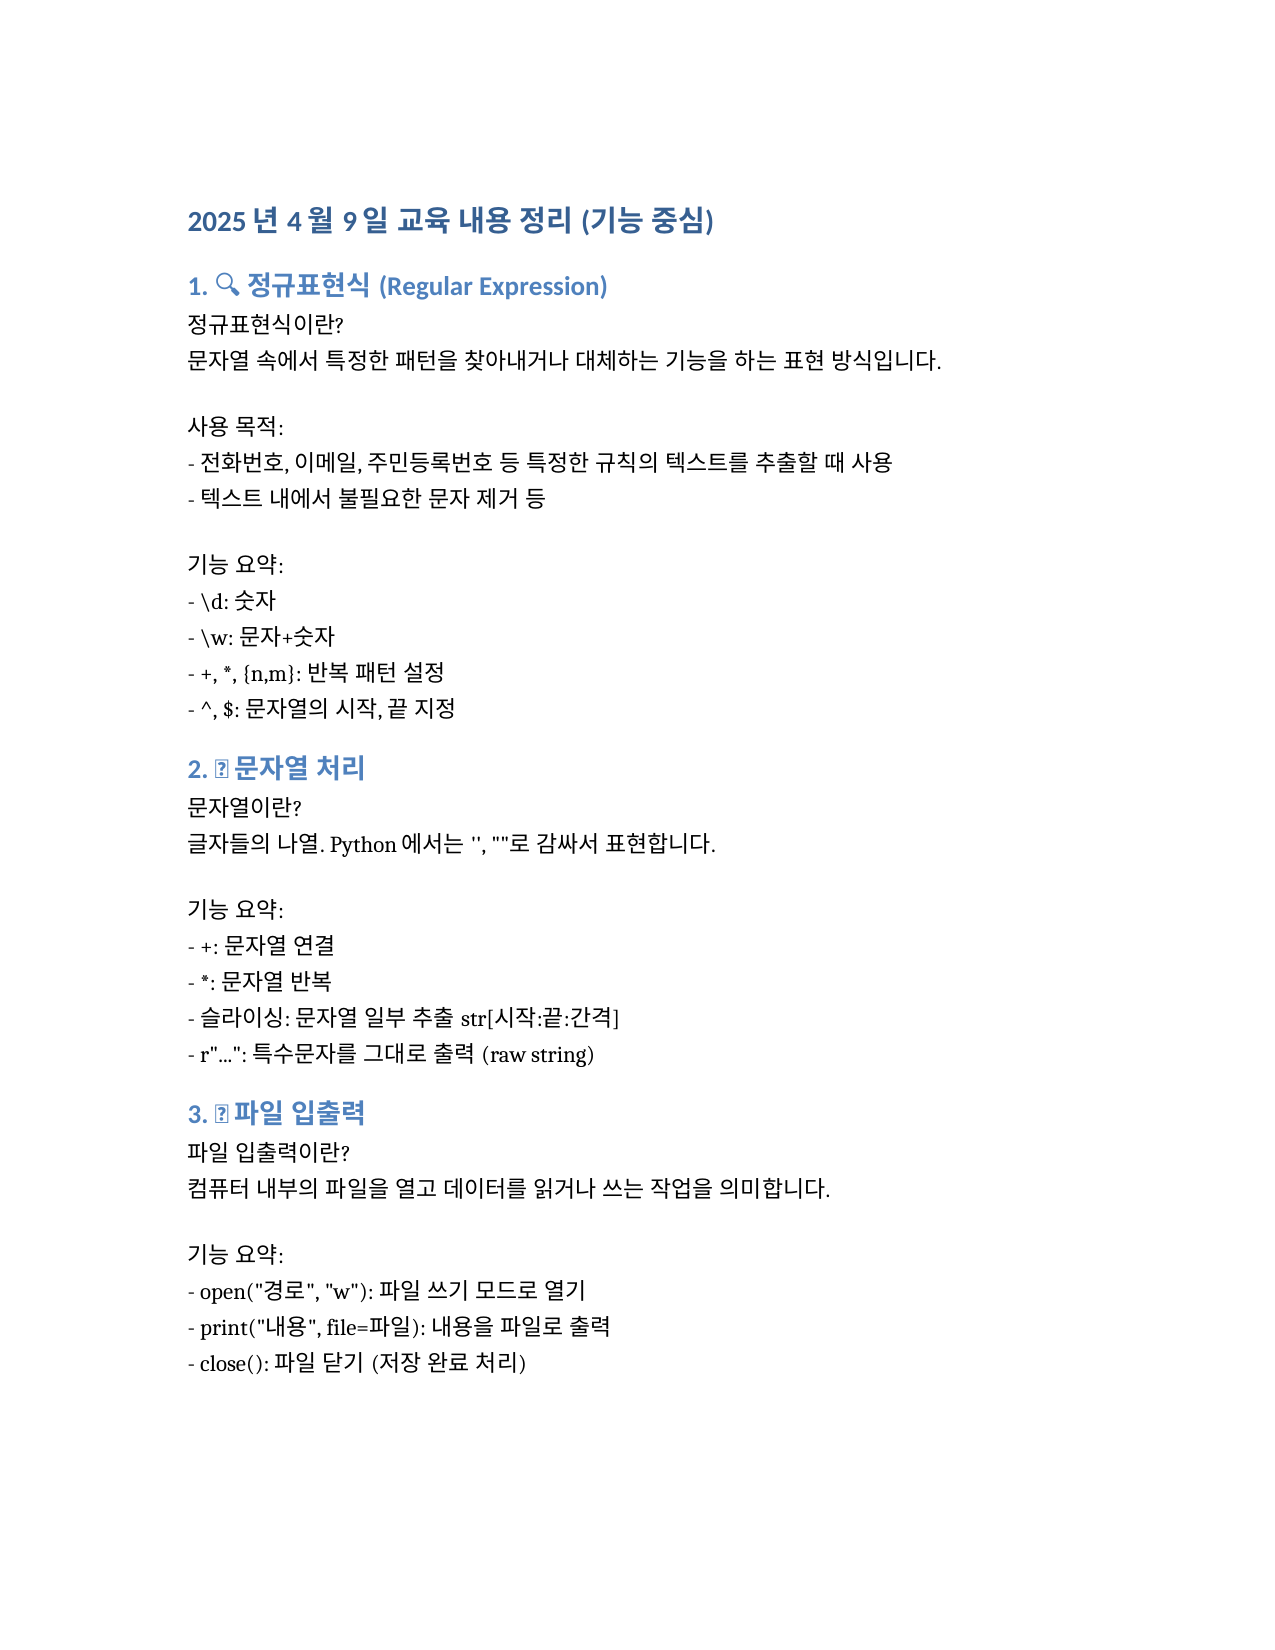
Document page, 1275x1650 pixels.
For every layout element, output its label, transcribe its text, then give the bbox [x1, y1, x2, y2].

text 문자열이란? 글자들의 나열. Python에서는 '', ""로 감싸서 표현합니다. 기능 요약: - +: 문자열 연결 - *: 문자열 반복 - 슬라이싱: 문자열 일부 추출 str[시작:끝:간격] - r"...": 특수문자를 그대로 출력 (raw string) [187, 792, 1087, 1069]
subtitle 2. 🧵 문자열 처리 [187, 749, 1087, 786]
subtitle 1. 🔍 정규표현식 (Regular Expression) [187, 266, 1087, 303]
subtitle 2025년 4월 9일 교육 내용 정리 (기능 중심) [187, 200, 1087, 240]
text 파일 입출력이란? 컴퓨터 내부의 파일을 열고 데이터를 읽거나 쓰는 작업을 의미합니다. 기능 요약: - open("경로", "w"): 파일 쓰기 모드로 열기 - print("내용", file=파일): 내용을 파일로 출력 - close(): 파일 닫기 (저장 완료 처리) [187, 1137, 1087, 1378]
text 정규표현식이란? 문자열 속에서 특정한 패턴을 찾아내거나 대체하는 기능을 하는 표현 방식입니다. 사용 목적: - 전화번호, 이메일, 주민등록번호 등 특정한 규칙의 텍스트를 추출할 때 사용 - 텍스트 내에서 불필요한 문자 제거 등 기능 요약: - \d: 숫자 - \w: 문자+숫자 - +, *, {n,m}: 반복 패턴 설정 - ^, $: 문자열의 시작, 끝 지정 [187, 309, 1087, 724]
subtitle 3. 📁 파일 입출력 [187, 1094, 1087, 1131]
